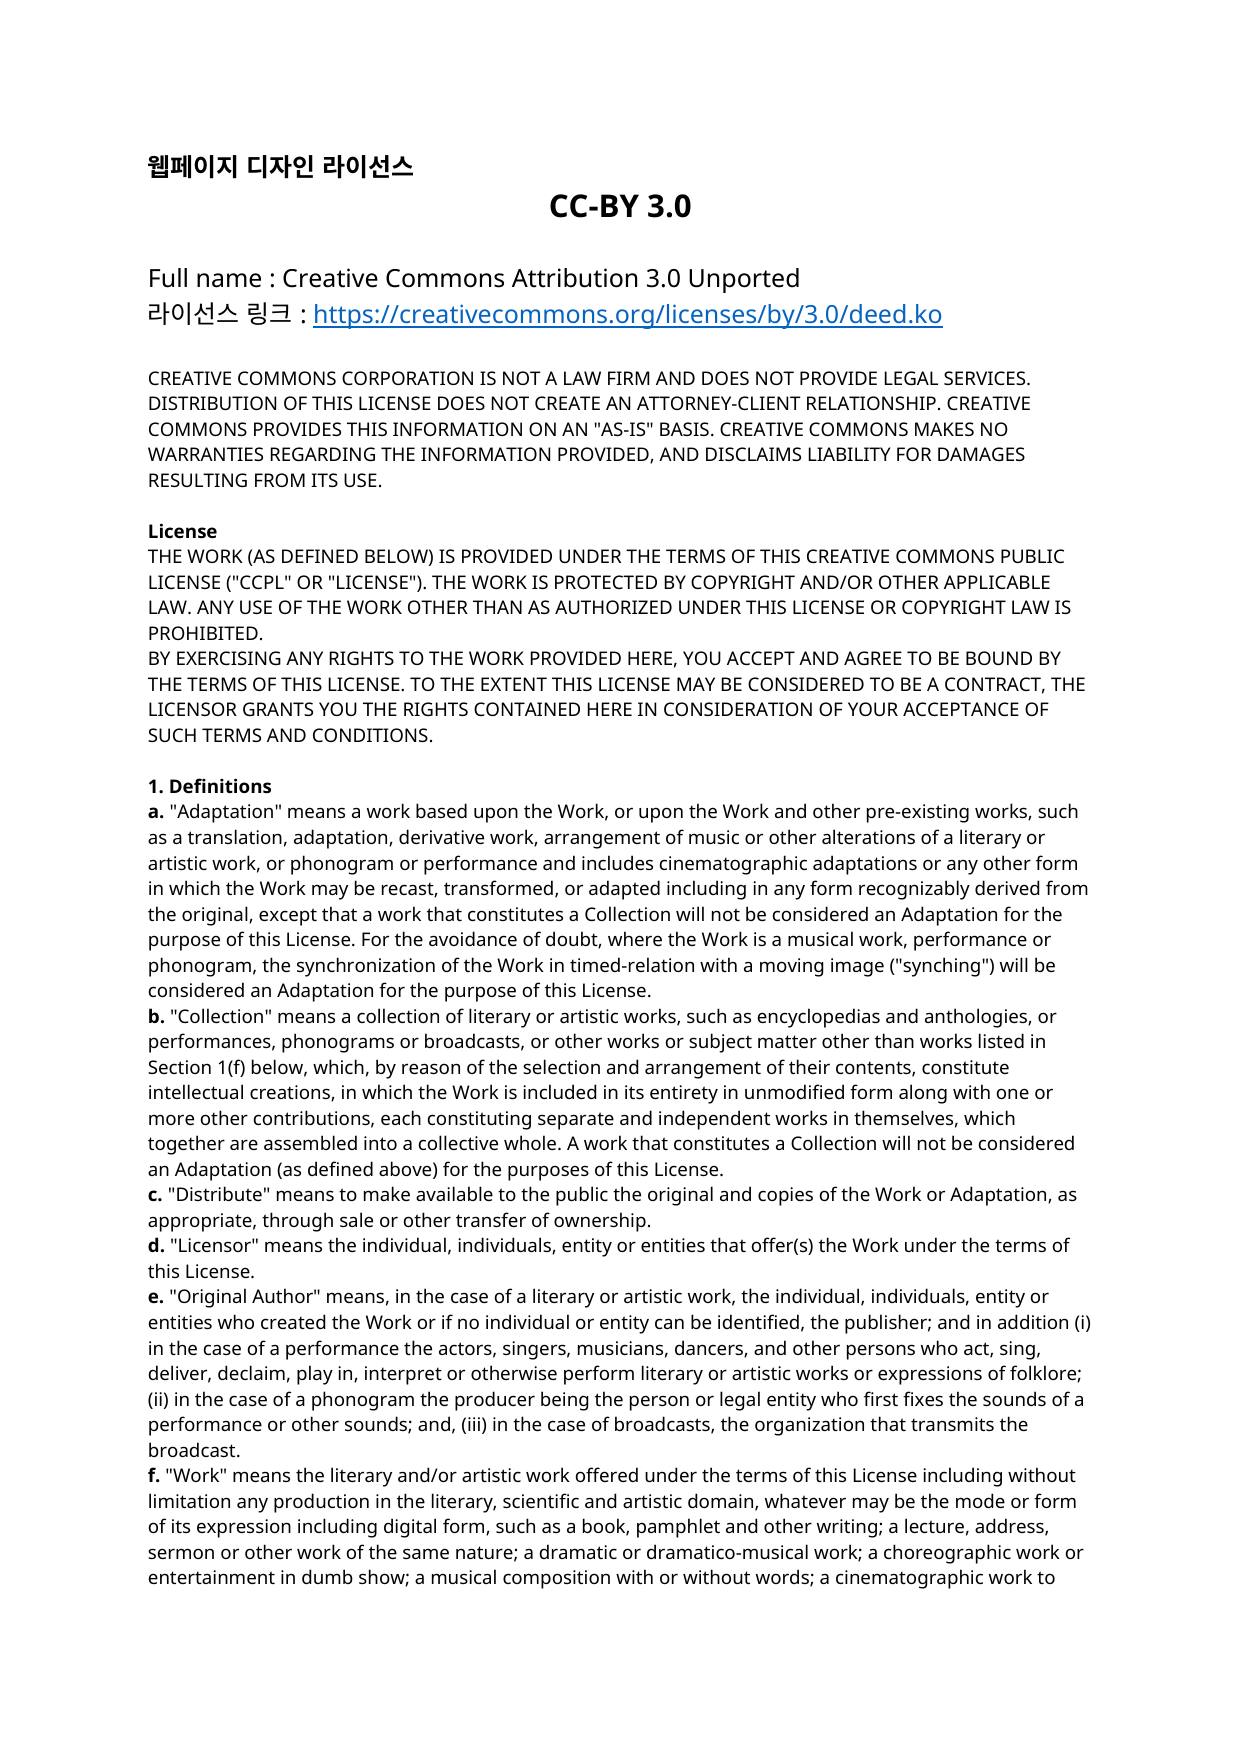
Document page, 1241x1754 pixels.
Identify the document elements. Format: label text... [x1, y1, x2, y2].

text BY EXERCISING ANY RIGHTS TO THE WORK PROVIDED HERE, YOU ACCEPT AND AGREE TO BE BOUND BY THE TERMS OF THIS LICENSE. TO THE EXTENT THIS LICENSE MAY BE CONSIDERED TO BE A CONTRACT, THE LICENSOR GRANTS YOU THE RIGHTS CONTAINED HERE IN CONSIDERATION OF YOUR ACCEPTANCE OF SUCH TERMS AND CONDITIONS. [148, 646, 1092, 748]
text 1. Definitions [148, 773, 1092, 799]
text 라이선스 링크 : https://creativecommons.org/licenses/by/3.0/deed.ko [148, 295, 1092, 331]
text CREATIVE COMMONS CORPORATION IS NOT A LAW FIRM AND DOES NOT PROVIDE LEGAL SERVICES. DISTRIBUTION OF THIS LICENSE DOES NOT CREATE AN ATTORNEY-CLIENT RELATIONSHIP. CREATIVE COMMONS PROVIDES THIS INFORMATION ON AN "AS-IS" BASIS. CREATIVE COMMONS MAKES NO WARRANTIES REGARDING THE INFORMATION PROVIDED, AND DISCLAIMS LIABILITY FOR DAMAGES RESULTING FROM ITS USE. [148, 365, 1092, 493]
text b. "Collection" means a collection of literary or artistic works, such as encyclopedias and anthologies, or performances, phonograms or broadcasts, or other works or subject matter other than works listed in Section 1(f) below, which, by reason of the selection and arrangement of their contents, constitute intellectual creations, in which the Work is included in its entirety in unmodified form along with one or more other contributions, each constituting separate and independent works in themselves, which together are assembled into a collective whole. A work that constitutes a Collection will not be considered an Adaptation (as defined above) for the purposes of this License. [148, 1003, 1092, 1182]
text License [148, 518, 1092, 544]
text CC-BY 3.0 [148, 184, 1092, 227]
text e. "Original Author" means, in the case of a literary or artistic work, the individual, individuals, entity or entities who created the Work or if no individual or entity can be identified, the publisher; and in addition (i) in the case of a performance the actors, singers, musicians, dancers, and other persons who act, sing, deliver, declaim, play in, interpret or otherwise perform literary or artistic works or expressions of folklore; (ii) in the case of a phonogram the producer being the person or legal entity who first fixes the sounds of a performance or other sounds; and, (iii) in the case of broadcasts, the organization that transmits the broadcast. [148, 1284, 1092, 1462]
text c. "Distribute" means to make available to the public the original and copies of the Work or Adaptation, as appropriate, through sale or other transfer of ownership. [148, 1182, 1092, 1233]
text Full name : Creative Commons Attribution 3.0 Unported [148, 261, 1092, 295]
text THE WORK (AS DEFINED BELOW) IS PROVIDED UNDER THE TERMS OF THIS CREATIVE COMMONS PUBLIC LICENSE ("CCPL" OR "LICENSE"). THE WORK IS PROTECTED BY COPYRIGHT AND/OR OTHER APPLICABLE LAW. ANY USE OF THE WORK OTHER THAN AS AUTHORIZED UNDER THIS LICENSE OR COPYRIGHT LAW IS PROHIBITED. [148, 544, 1092, 646]
text d. "Licensor" means the individual, individuals, entity or entities that offer(s) the Work under the terms of this License. [148, 1233, 1092, 1284]
text 웹페이지 디자인 라이선스 [148, 148, 1092, 184]
text a. "Adaptation" means a work based upon the Work, or upon the Work and other pre-existing works, such as a translation, adaptation, derivative work, arrangement of music or other alterations of a literary or artistic work, or phonogram or performance and includes cinematographic adaptations or any other form in which the Work may be recast, transformed, or adapted including in any form recognizably derived from the original, except that a work that constitutes a Collection will not be considered an Adaptation for the purpose of this License. For the avoidance of doubt, where the Work is a musical work, performance or phonogram, the synchronization of the Work in timed-relation with a moving image ("synching") will be considered an Adaptation for the purpose of this License. [148, 799, 1092, 1003]
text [148, 1462, 1092, 1590]
